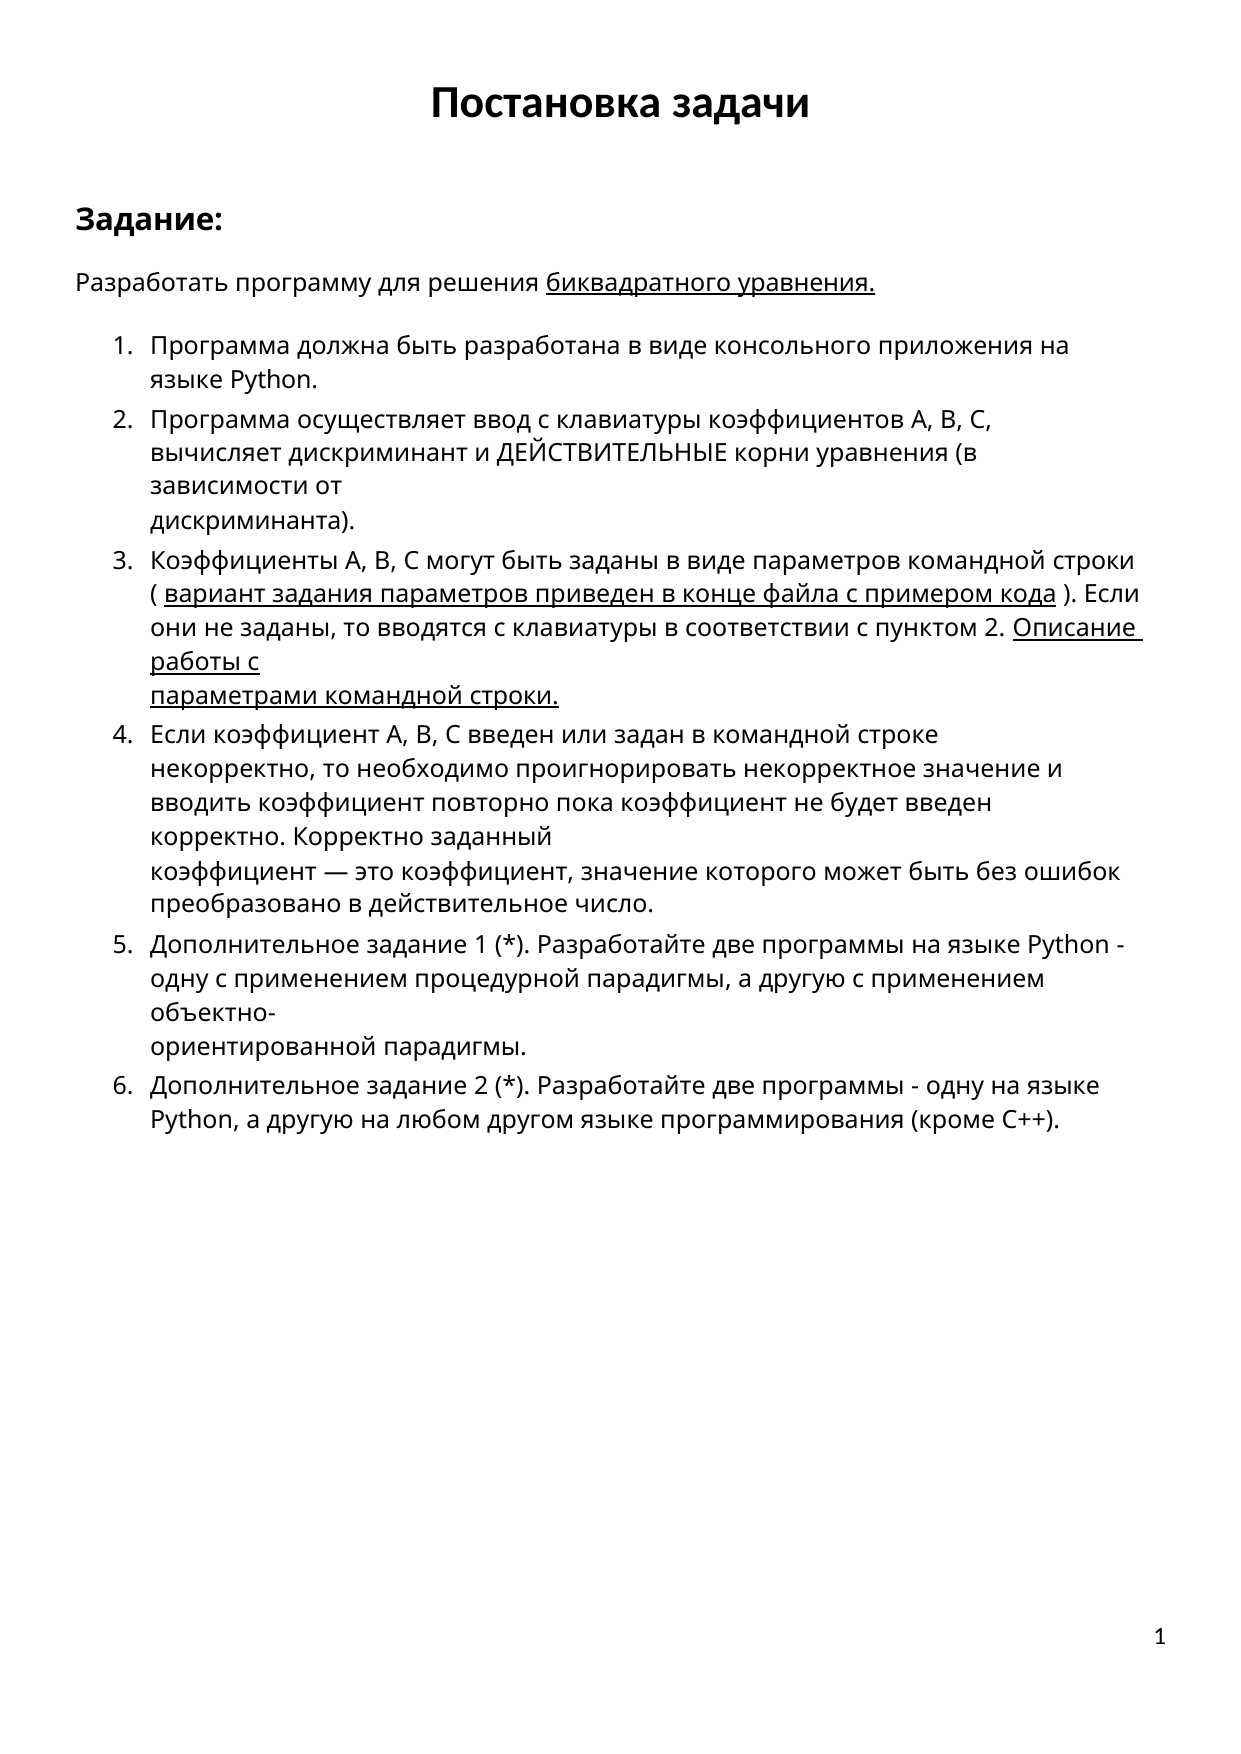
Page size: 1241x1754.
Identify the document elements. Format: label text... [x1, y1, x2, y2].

text Разработать программу для решения биквадратного уравнения. [75, 265, 1192, 299]
list Дополнительное задание 1 (*). Разработайте две программы на языке Python - одну с применением процедурной парадигмы, а другую с применением объектно- [112, 927, 1140, 1029]
text ориентированной парадигмы. [150, 1029, 1192, 1061]
list Программа осуществляет ввод с клавиатуры коэффициентов А, В, С, вычисляет дискриминант и ДЕЙСТВИТЕЛЬНЫЕ корни уравнения (в зависимости от [112, 402, 1064, 502]
list Коэффициенты А, В, С могут быть заданы в виде параметров командной строки [112, 543, 1192, 576]
text коэффициент — это коэффициент, значение которого может быть без ошибок преобразовано в действительное число. [150, 853, 1192, 920]
text дискриминанта). [150, 502, 1192, 536]
text ( вариант задания параметров приведен в конце файла с примером кода ). Если они не заданы, то вводятся с клавиатуры в соответствии с пунктом 2. Описание работы с [150, 576, 1192, 678]
subtitle Постановка задачи [271, 73, 969, 129]
list Дополнительное задание 2 (*). Разработайте две программы - одну на языке Python, а другую на любом другом языке программирования (кроме С++). [112, 1068, 1147, 1136]
list Программа должна быть разработана в виде консольного приложения на языке Python. [112, 327, 1084, 396]
list Если коэффициент А, В, С введен или задан в командной строке некорректно, то необходимо проигнорировать некорректное значение и вводить коэффициент повторно пока коэффициент не будет введен корректно. Корректно заданный [112, 717, 1082, 853]
text Задание: [75, 197, 1192, 239]
text параметрами командной строки. [150, 678, 1192, 711]
